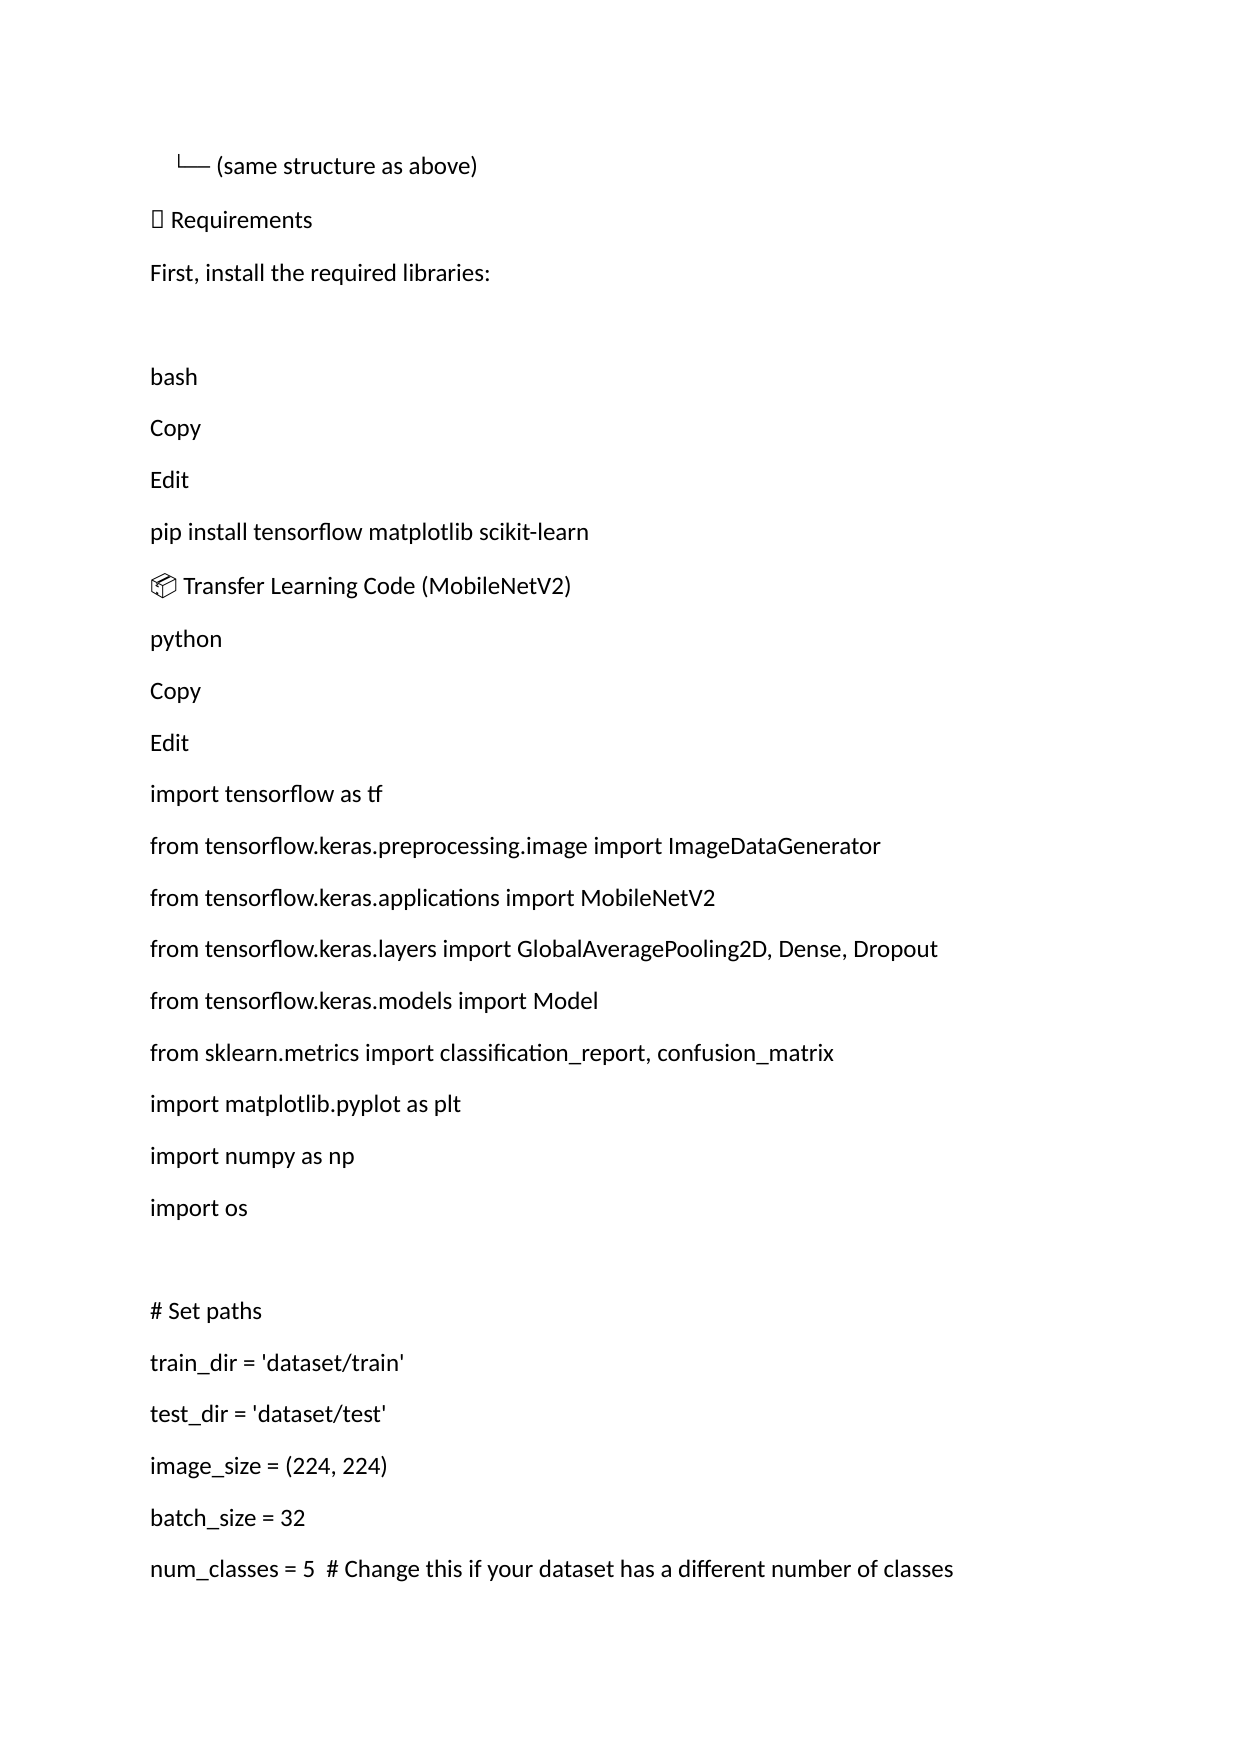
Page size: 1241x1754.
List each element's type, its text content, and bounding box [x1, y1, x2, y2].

text └── (same structure as above) [150, 150, 1090, 181]
text image_size = (224, 224) [150, 1450, 1090, 1481]
text import os [150, 1192, 1090, 1222]
text bash [150, 361, 1090, 391]
text import numpy as np [150, 1140, 1090, 1171]
text pip install tensorflow matplotlib scikit-learn [150, 516, 1090, 546]
text Edit [150, 727, 1090, 757]
text from sklearn.metrics import classification_report, confusion_matrix [150, 1037, 1090, 1067]
text train_dir = 'dataset/train' [150, 1347, 1090, 1377]
text from tensorflow.keras.layers import GlobalAveragePooling2D, Dense, Dropout [150, 933, 1090, 964]
text batch_size = 32 [150, 1502, 1090, 1532]
text First, install the required libraries: [150, 257, 1090, 288]
text Copy [150, 675, 1090, 706]
text python [150, 623, 1090, 654]
text from tensorflow.keras.preprocessing.image import ImageDataGenerator [150, 830, 1090, 861]
text 📦 Transfer Learning Code (MobileNetV2) [150, 567, 1090, 602]
text # Set paths [150, 1295, 1090, 1326]
text from tensorflow.keras.models import Model [150, 985, 1090, 1016]
text import matplotlib.pyplot as plt [150, 1088, 1090, 1119]
text test_dir = 'dataset/test' [150, 1398, 1090, 1429]
text ✅ Requirements [150, 202, 1090, 236]
text Copy [150, 412, 1090, 443]
text from tensorflow.keras.applications import MobileNetV2 [150, 882, 1090, 912]
text import tensorflow as tf [150, 778, 1090, 809]
text num_classes = 5 # Change this if your dataset has a different number of classes [150, 1553, 1090, 1584]
text Edit [150, 464, 1090, 495]
